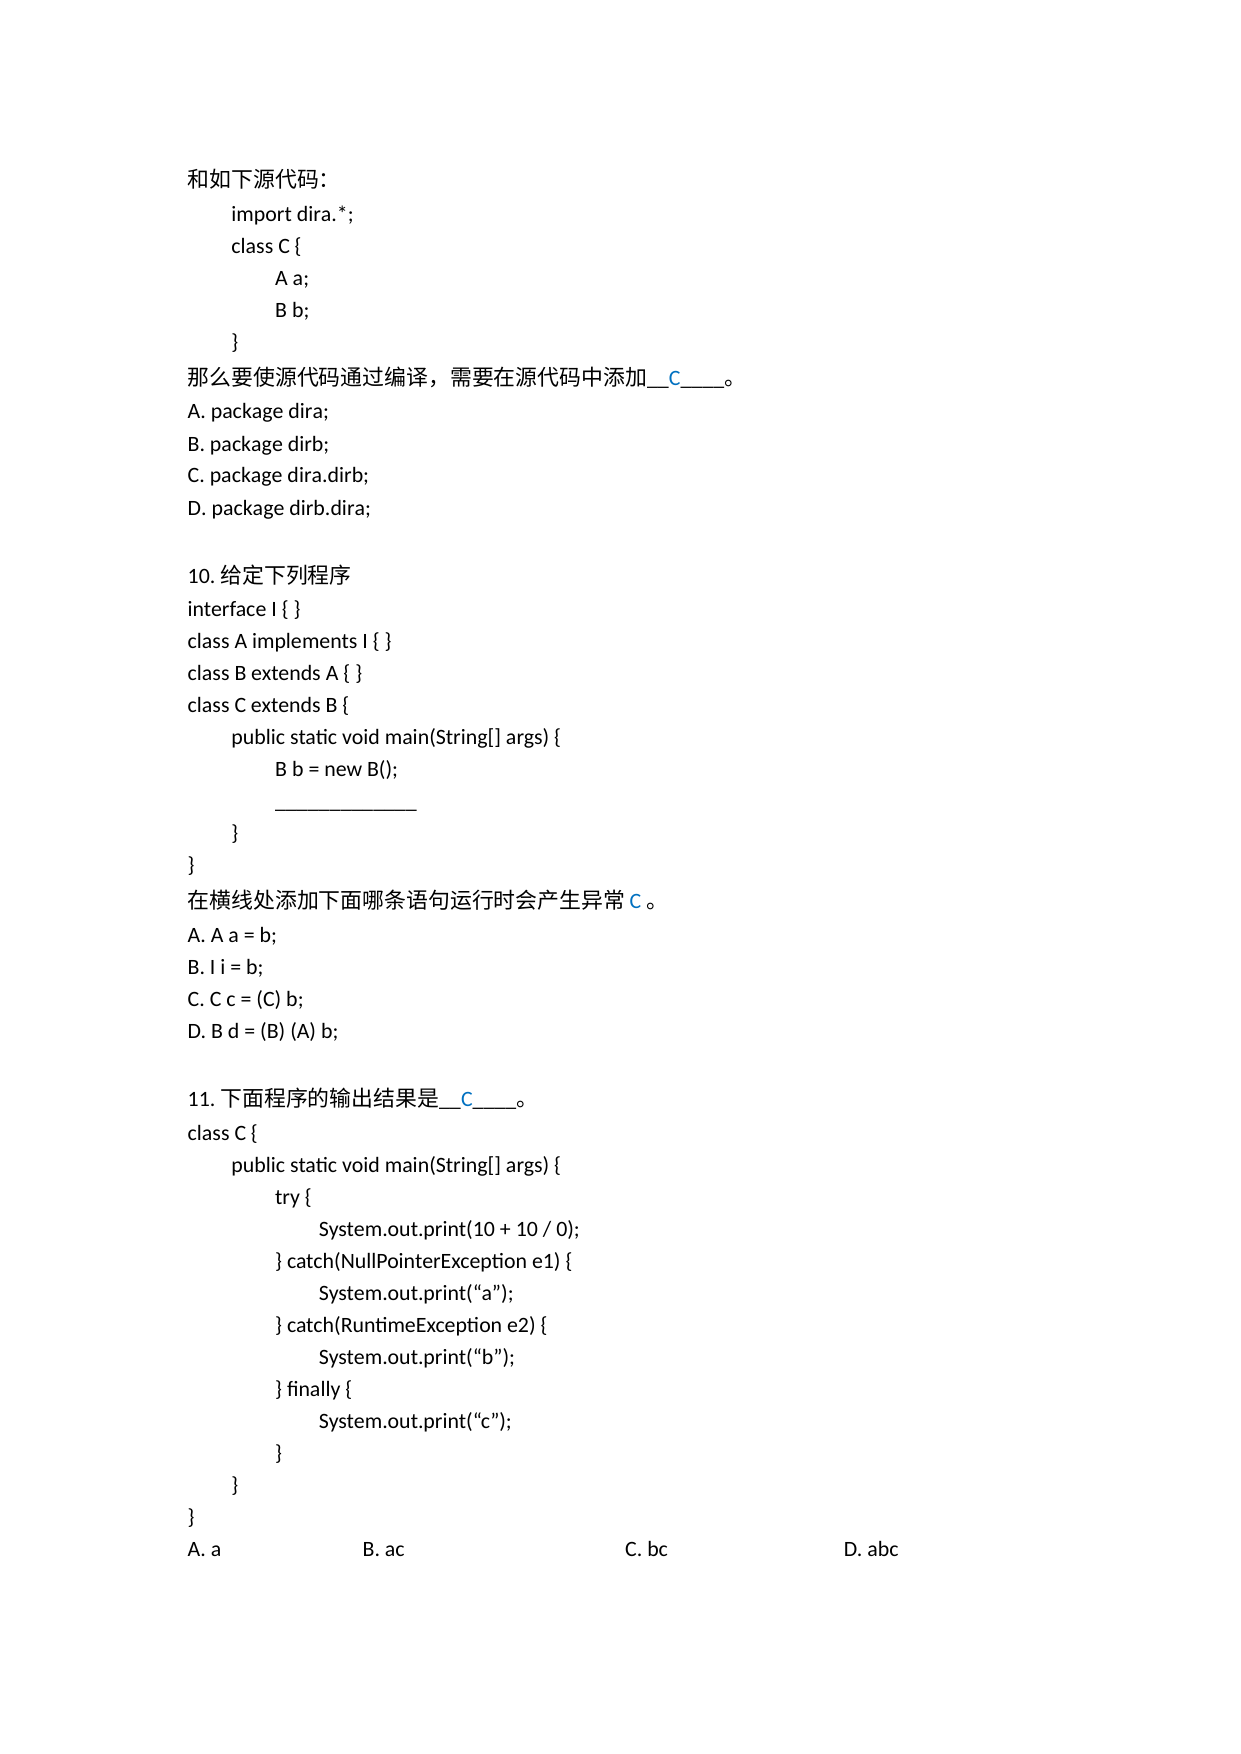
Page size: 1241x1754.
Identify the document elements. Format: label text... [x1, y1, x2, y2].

text B. I i = b; [187, 953, 1053, 980]
text } [187, 1471, 1053, 1497]
text 和如下源代码： [187, 162, 1053, 194]
text D. package dirb.dira; [187, 494, 1053, 520]
text A. package dira; [187, 398, 1053, 424]
text } [187, 1503, 1053, 1529]
text C. C c = (C) b; [187, 985, 1053, 1012]
text 那么要使源代码通过编译，需要在源代码中添加__C____。 [187, 360, 1053, 391]
text try { [187, 1183, 1053, 1210]
text 11. 下面程序的输出结果是__C____。 [187, 1081, 1053, 1113]
text B b; [187, 296, 1053, 322]
text 在横线处添加下面哪条语句运行时会产生异常C 。 [187, 883, 1053, 915]
text System.out.print(“a”); [187, 1279, 1053, 1306]
text } [187, 819, 1053, 846]
text import dira.*; [187, 200, 1053, 227]
text public static void main(String[] args) { [187, 723, 1053, 750]
text public static void main(String[] args) { [187, 1151, 1053, 1178]
text B. package dirb; [187, 430, 1053, 456]
text C. package dira.dirb; [187, 462, 1053, 488]
text A. A a = b; [187, 921, 1053, 948]
text } catch(RuntimeException e2) { [187, 1311, 1053, 1338]
text System.out.print(10 + 10 / 0); [187, 1215, 1053, 1242]
list 10. 给定下列程序 [187, 558, 1053, 589]
text class C extends B { [187, 691, 1053, 718]
text A. a B. ac C. bc D. abc [187, 1535, 1053, 1561]
text B b = new B(); [187, 755, 1053, 782]
text A a; [187, 264, 1053, 291]
text class B extends A { } [187, 659, 1053, 686]
text } [187, 328, 1053, 354]
text class C { [187, 232, 1053, 258]
text interface I { } [187, 596, 1053, 622]
text } catch(NullPointerException e1) { [187, 1247, 1053, 1274]
text System.out.print(“c”); [187, 1407, 1053, 1433]
text _____________ [187, 787, 1053, 814]
text System.out.print(“b”); [187, 1343, 1053, 1369]
text class A implements I { } [187, 627, 1053, 654]
text class C { [187, 1119, 1053, 1146]
text } [187, 1439, 1053, 1466]
text D. B d = (B) (A) b; [187, 1017, 1053, 1044]
text } [187, 851, 1053, 878]
text } finally { [187, 1375, 1053, 1402]
